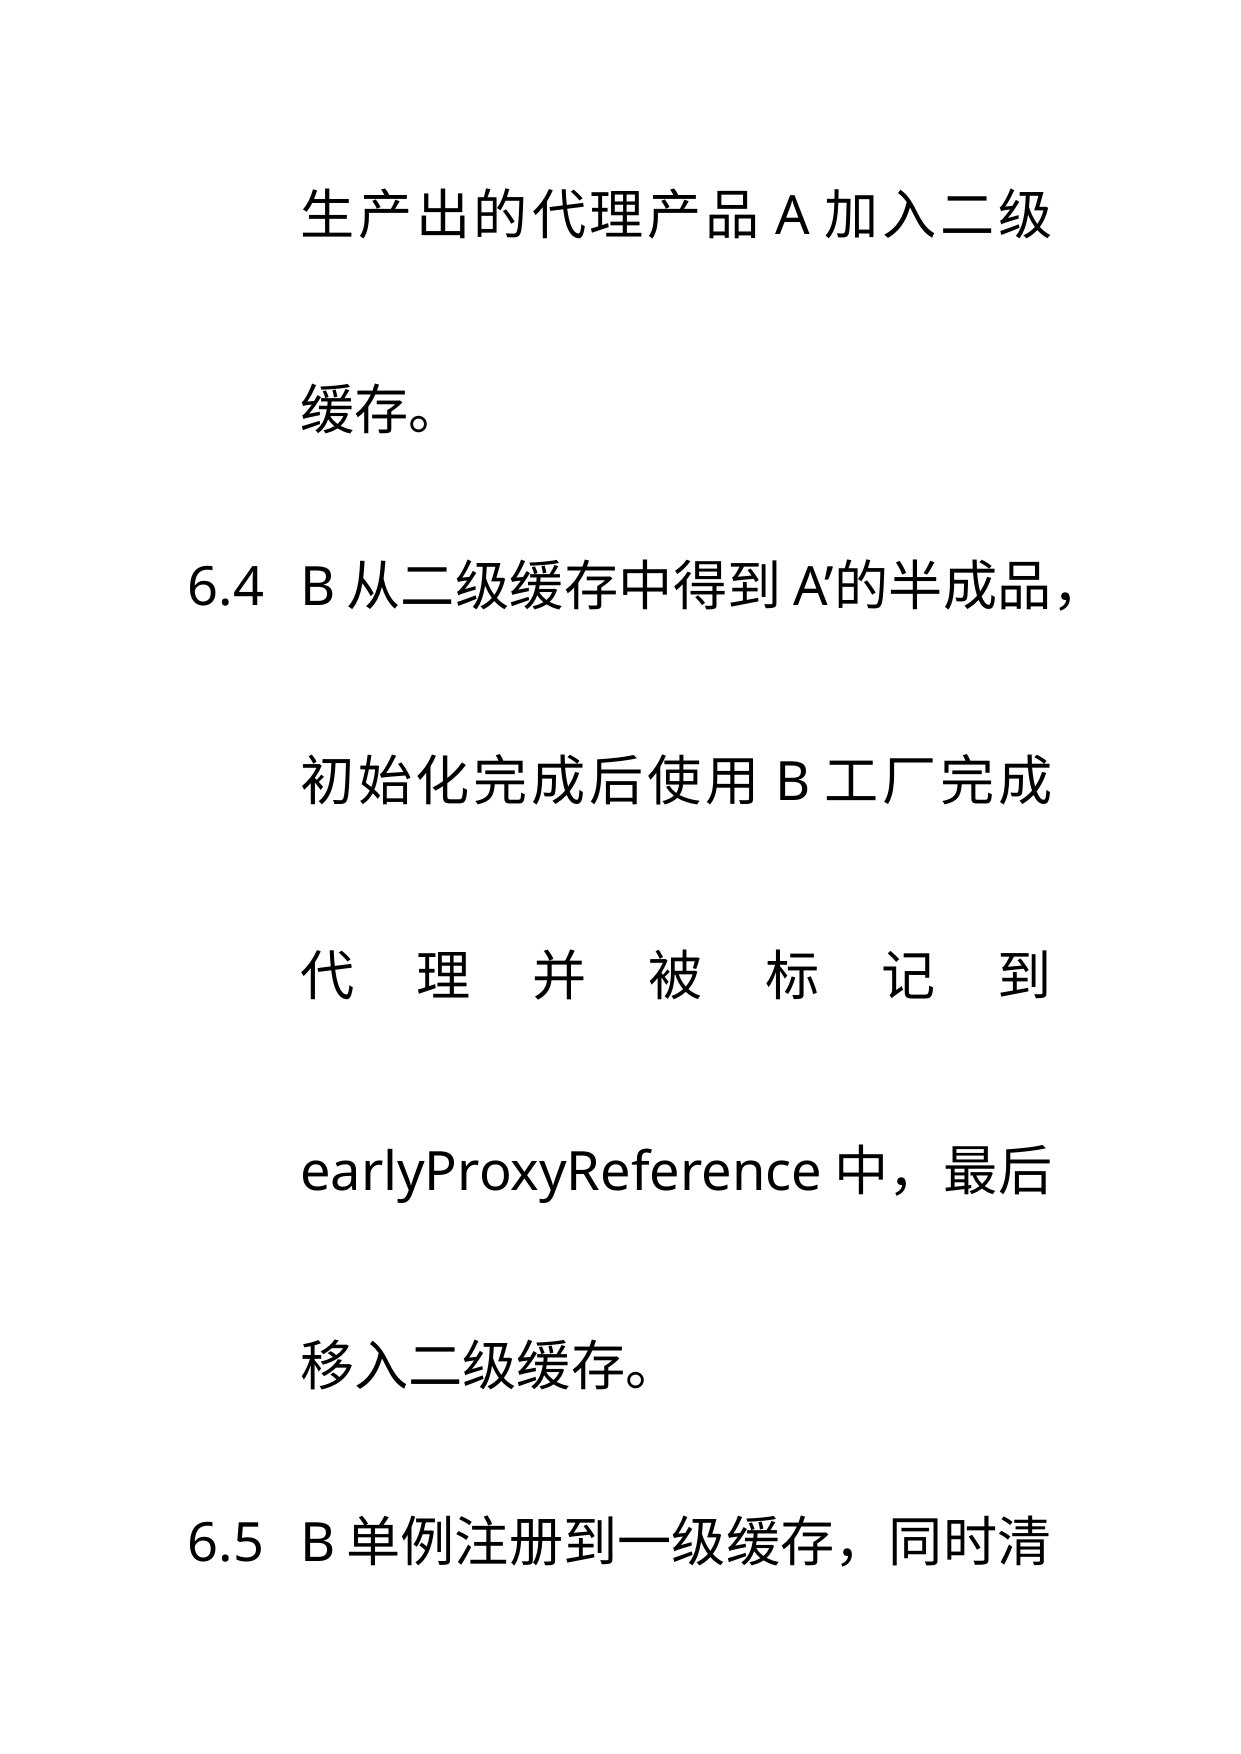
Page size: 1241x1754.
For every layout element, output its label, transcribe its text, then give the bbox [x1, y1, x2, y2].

list B从二级缓存中得到A’的半成品，初始化完成后使用B工厂完成代理并被标记到earlyProxyReference中，最后移入二级缓存。 [187, 533, 1053, 1410]
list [187, 162, 1053, 454]
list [187, 1489, 1053, 1586]
